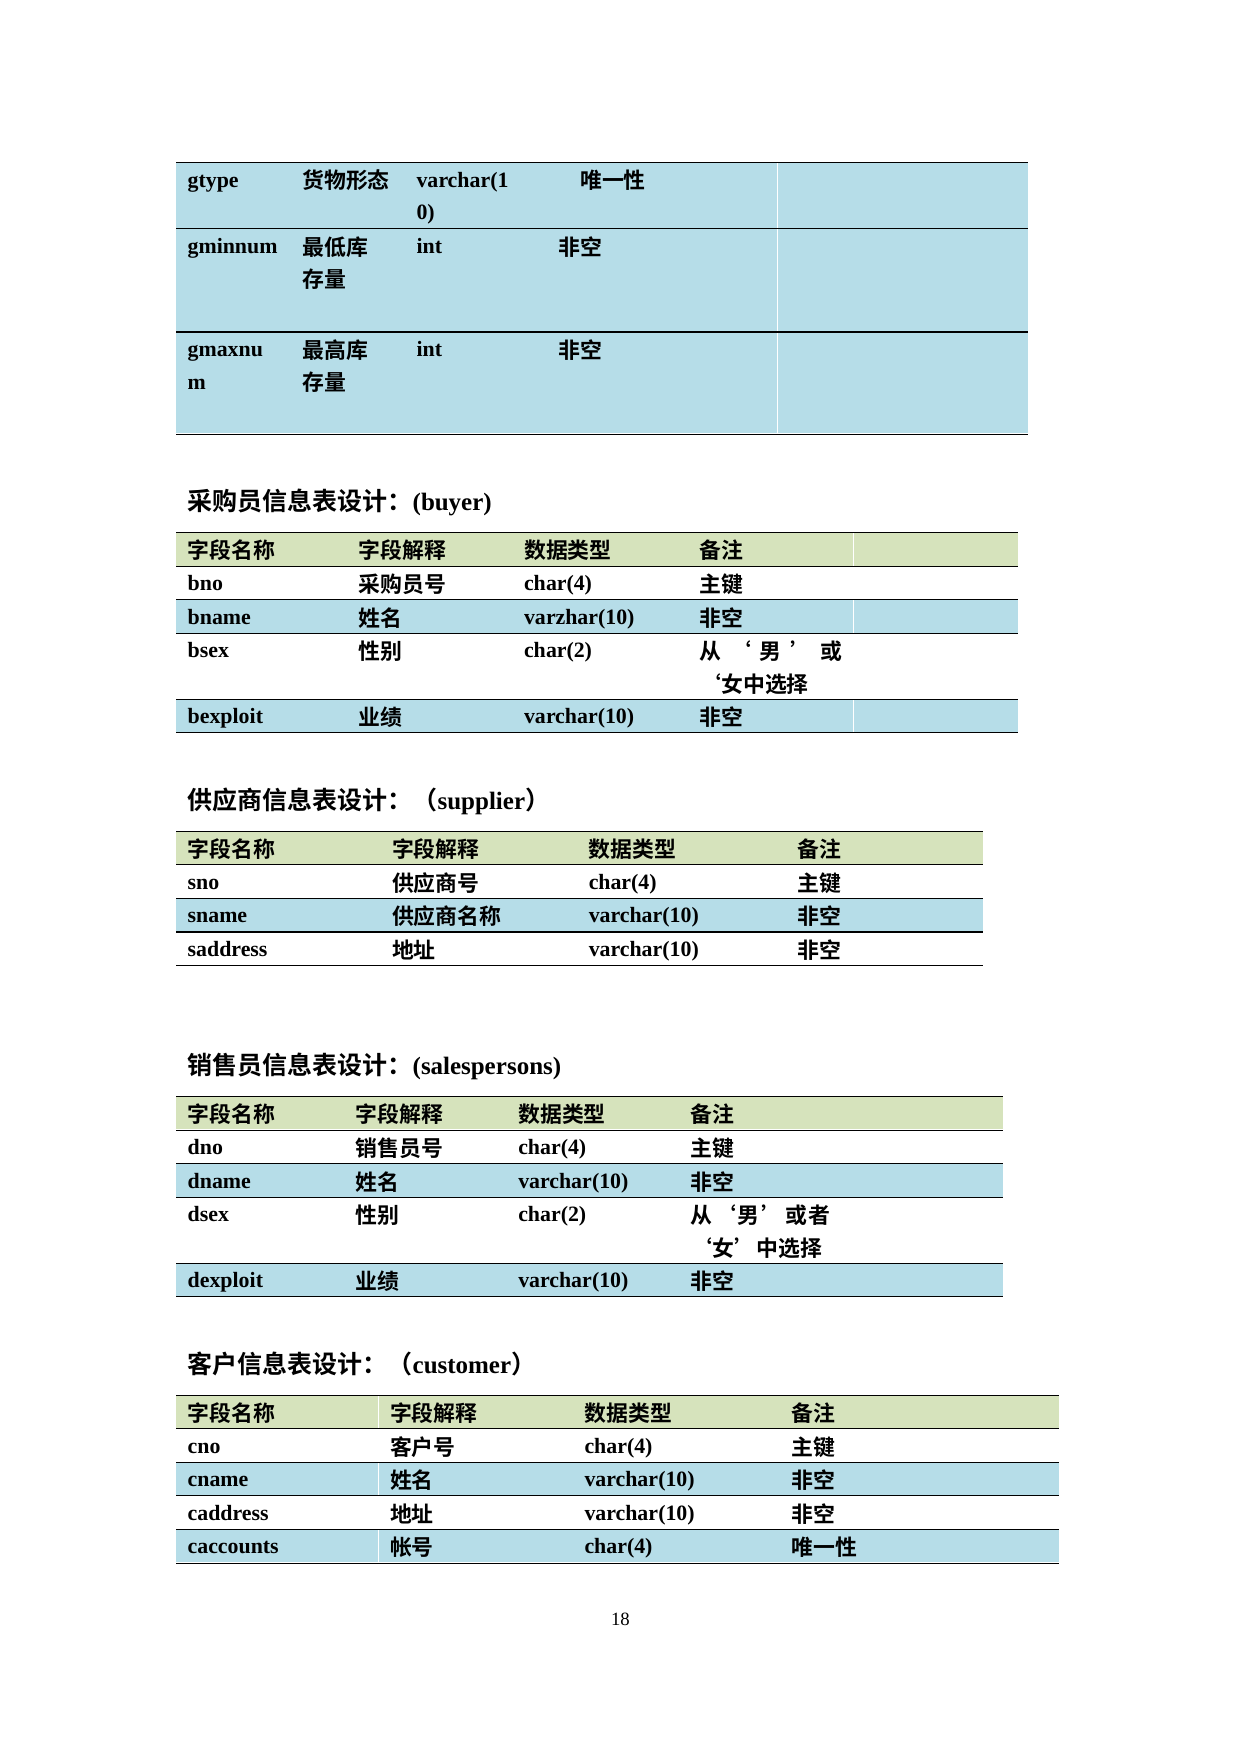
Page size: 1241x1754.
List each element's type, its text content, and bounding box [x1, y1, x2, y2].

table_cell char(2) [513, 634, 688, 699]
table_cell char(4) [507, 1131, 679, 1163]
table_cell bname [176, 600, 347, 633]
table_cell dsex [176, 1198, 344, 1263]
table_header [854, 533, 1018, 566]
table_header [842, 1097, 1003, 1129]
table_cell [842, 1164, 1003, 1197]
table_cell 主键 [688, 567, 853, 599]
table_header 字段名称 [176, 1097, 344, 1129]
table_cell gtype [176, 163, 291, 228]
table_cell dname [176, 1164, 344, 1197]
table_header 数据类型 [507, 1097, 679, 1129]
table_cell 主键 [786, 865, 983, 898]
table_cell dexploit [176, 1264, 344, 1296]
table_cell 从‘男’或‘女中选择 [688, 634, 853, 699]
table_header 字段解释 [381, 832, 577, 864]
table_header 字段名称 [176, 832, 381, 864]
table_cell varchar(10) [577, 899, 786, 931]
table_cell 非空 [679, 1264, 842, 1296]
table_cell bexploit [176, 700, 347, 732]
table_cell 供应商名称 [381, 899, 577, 931]
table_cell 帐号 [379, 1530, 573, 1562]
table_header 字段名称 [176, 1396, 378, 1428]
text 供应商信息表设计：（supplier） [187, 766, 1053, 831]
table_cell 唯一性 [525, 163, 777, 228]
table_cell 性别 [347, 634, 513, 699]
table_cell [854, 700, 1018, 732]
table_cell caccounts [176, 1530, 378, 1562]
table_cell int [405, 333, 525, 433]
table_cell 主键 [679, 1131, 842, 1163]
table_cell varchar(10) [573, 1463, 780, 1495]
table_cell [778, 229, 1028, 331]
table_cell 从‘男’或者‘女’中选择 [679, 1198, 842, 1263]
text 销售员信息表设计：(salespersons) [187, 1031, 1053, 1096]
table_cell 货物形态 [291, 163, 405, 228]
table_cell 非空 [525, 333, 777, 433]
table_cell 性别 [344, 1198, 507, 1263]
table_cell int [405, 229, 525, 331]
table_cell dno [176, 1131, 344, 1163]
table_header 备注 [780, 1396, 1059, 1428]
table_cell varzhar(10) [513, 600, 688, 633]
table_cell 非空 [786, 899, 983, 931]
table_header 字段解释 [344, 1097, 507, 1129]
table_cell gminnum [176, 229, 291, 331]
table_cell varchar(10) [513, 700, 688, 732]
table_cell 销售员号 [344, 1131, 507, 1163]
table_cell char(4) [513, 567, 688, 599]
table_cell [854, 600, 1018, 633]
table_cell [842, 1131, 1003, 1163]
table_cell cname [176, 1463, 378, 1495]
table_cell [778, 163, 1028, 228]
table_header 备注 [786, 832, 983, 864]
table_cell varchar(10) [577, 933, 786, 965]
table_cell varchar(10) [573, 1496, 780, 1529]
table_cell varchar(10) [507, 1164, 679, 1197]
table_cell 采购员号 [347, 567, 513, 599]
table_cell 姓名 [344, 1164, 507, 1197]
table_cell char(4) [573, 1429, 780, 1462]
table_cell sno [176, 865, 381, 898]
table_cell 客户号 [379, 1429, 573, 1462]
table_cell [842, 1198, 1003, 1263]
table_cell bsex [176, 634, 347, 699]
table_cell [854, 567, 1018, 599]
table_cell 业绩 [347, 700, 513, 732]
table_cell caddress [176, 1496, 378, 1529]
table_header 备注 [679, 1097, 842, 1129]
table_cell [778, 333, 1028, 433]
table_cell char(4) [577, 865, 786, 898]
table_cell 姓名 [347, 600, 513, 633]
table_header 字段名称 [176, 533, 347, 566]
table_cell 非空 [679, 1164, 842, 1197]
table_cell [854, 634, 1018, 699]
table_cell 最低库 存量 [291, 229, 405, 331]
table_cell 最高库 存量 [291, 333, 405, 433]
table_header 备注 [688, 533, 853, 566]
table_cell 主键 [780, 1429, 1059, 1462]
text 客户信息表设计：（customer） [187, 1330, 1053, 1395]
table_cell 非空 [780, 1463, 1059, 1495]
table_header 数据类型 [577, 832, 786, 864]
table_cell 姓名 [379, 1463, 573, 1495]
table_header 字段解释 [379, 1396, 573, 1428]
table_cell 非空 [688, 600, 853, 633]
table_cell [842, 1264, 1003, 1296]
table_cell char(4) [573, 1530, 780, 1562]
table_cell 供应商号 [381, 865, 577, 898]
table_cell bno [176, 567, 347, 599]
table_cell 非空 [688, 700, 853, 732]
table_cell 地址 [379, 1496, 573, 1529]
table_cell 唯一性 [780, 1530, 1059, 1562]
table_cell 非空 [780, 1496, 1059, 1529]
table_cell varchar(10) [405, 163, 525, 228]
table_cell 非空 [786, 933, 983, 965]
table_cell varchar(10) [507, 1264, 679, 1296]
table_cell gmaxnum [176, 333, 291, 433]
table_header 数据类型 [573, 1396, 780, 1428]
table_cell saddress [176, 933, 381, 965]
table_cell cno [176, 1429, 378, 1462]
table_cell char(2) [507, 1198, 679, 1263]
table_cell 地址 [381, 933, 577, 965]
table_header 数据类型 [513, 533, 688, 566]
table_cell sname [176, 899, 381, 931]
table_cell 非空 [525, 229, 777, 331]
text 采购员信息表设计：(buyer) [187, 467, 1053, 532]
table_cell 业绩 [344, 1264, 507, 1296]
table_header 字段解释 [347, 533, 513, 566]
